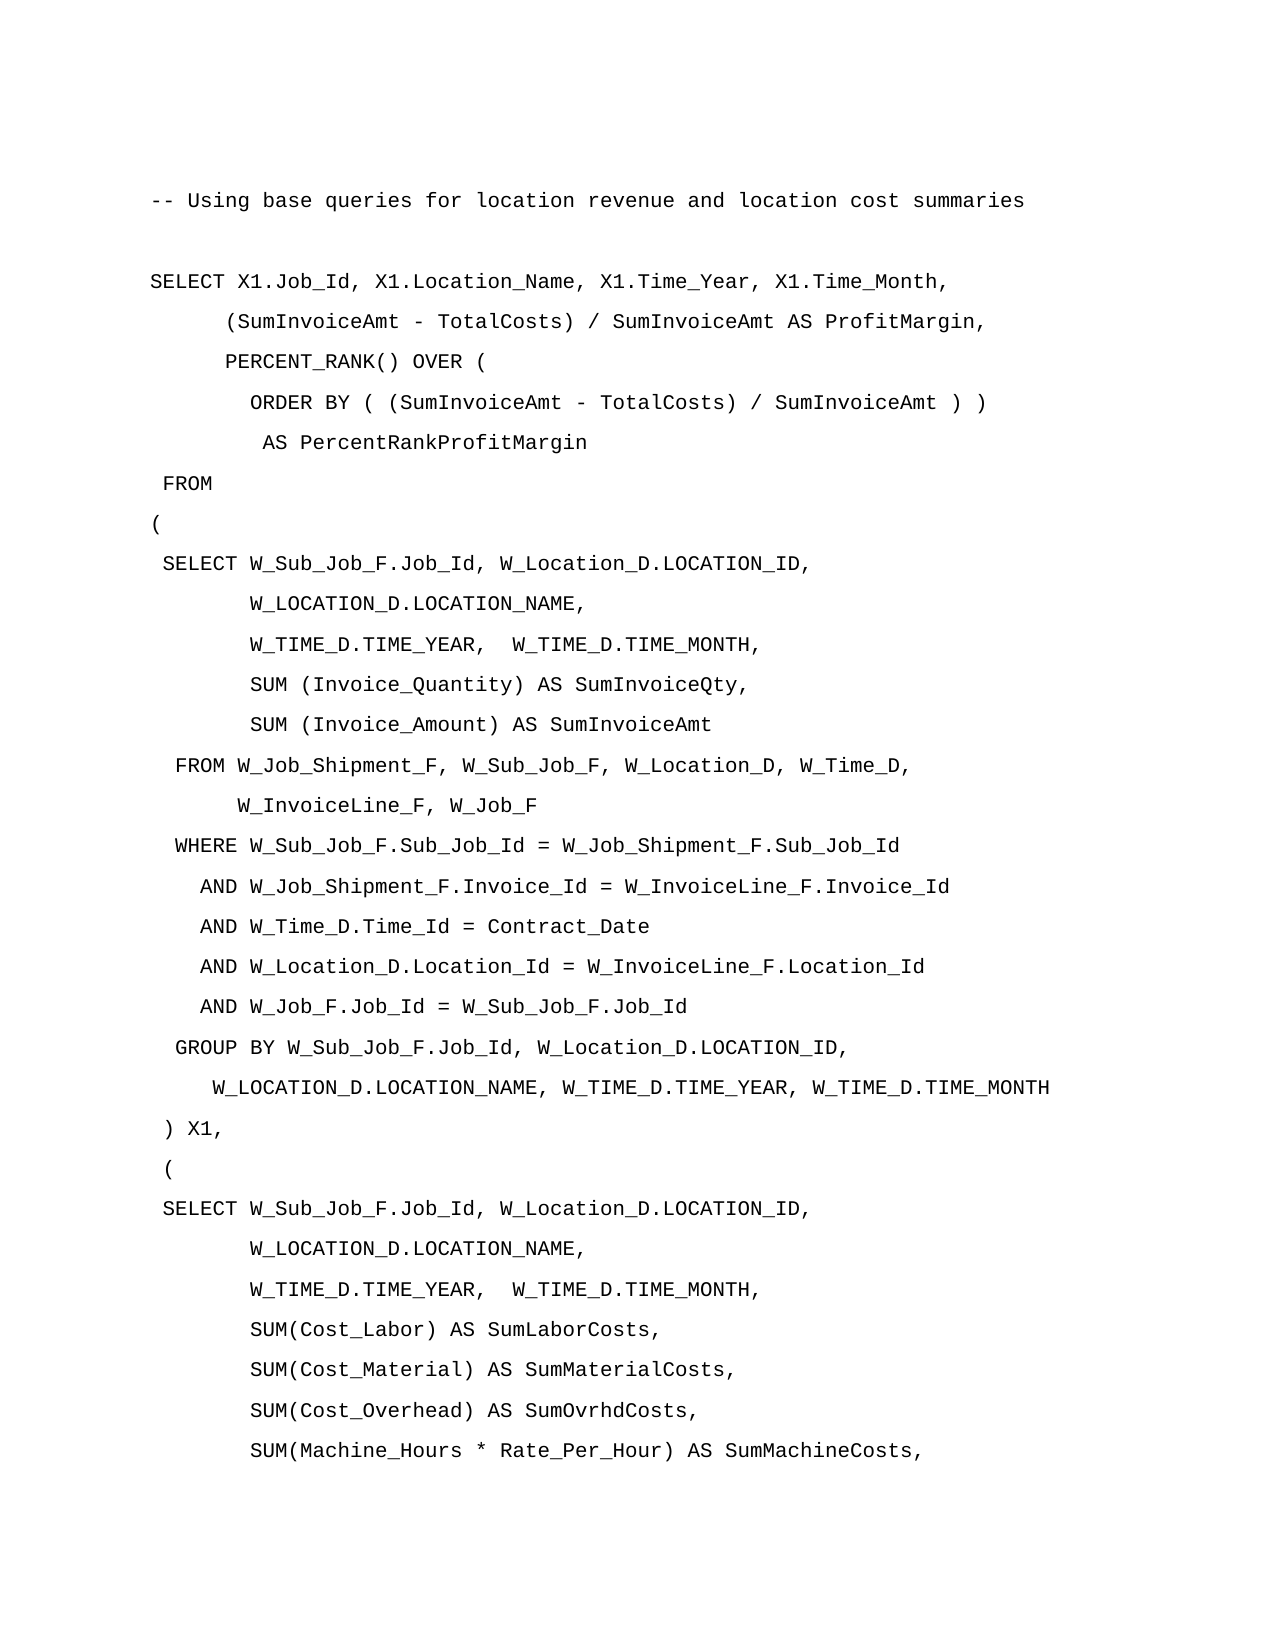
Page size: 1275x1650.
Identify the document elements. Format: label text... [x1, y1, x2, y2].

text ( [150, 1158, 1125, 1181]
text SELECT X1.Job_Id, X1.Location_Name, X1.Time_Year, X1.Time_Month, [150, 271, 1125, 294]
text AND W_Time_D.Time_Id = Contract_Date [150, 916, 1125, 939]
text AND W_Location_D.Location_Id = W_InvoiceLine_F.Location_Id [150, 956, 1125, 980]
text SUM (Invoice_Amount) AS SumInvoiceAmt [150, 714, 1125, 738]
text SUM(Cost_Labor) AS SumLaborCosts, [150, 1319, 1125, 1343]
text SUM(Machine_Hours * Rate_Per_Hour) AS SumMachineCosts, [150, 1440, 1125, 1464]
text W_TIME_D.TIME_YEAR, W_TIME_D.TIME_MONTH, [150, 1279, 1125, 1302]
text SUM(Cost_Overhead) AS SumOvrhdCosts, [150, 1400, 1125, 1423]
text W_LOCATION_D.LOCATION_NAME, [150, 1238, 1125, 1262]
text SUM(Cost_Material) AS SumMaterialCosts, [150, 1359, 1125, 1383]
text SELECT W_Sub_Job_F.Job_Id, W_Location_D.LOCATION_ID, [150, 1198, 1125, 1222]
text ORDER BY ( (SumInvoiceAmt - TotalCosts) / SumInvoiceAmt ) ) [150, 392, 1125, 416]
text PERCENT_RANK() OVER ( [150, 352, 1125, 375]
text FROM W_Job_Shipment_F, W_Sub_Job_F, W_Location_D, W_Time_D, [150, 755, 1125, 778]
text W_TIME_D.TIME_YEAR, W_TIME_D.TIME_MONTH, [150, 634, 1125, 657]
text WHERE W_Sub_Job_F.Sub_Job_Id = W_Job_Shipment_F.Sub_Job_Id [150, 835, 1125, 859]
text W_LOCATION_D.LOCATION_NAME, W_TIME_D.TIME_YEAR, W_TIME_D.TIME_MONTH [150, 1077, 1125, 1101]
text AND W_Job_Shipment_F.Invoice_Id = W_InvoiceLine_F.Invoice_Id [150, 876, 1125, 899]
text AS PercentRankProfitMargin [150, 432, 1125, 456]
text SELECT W_Sub_Job_F.Job_Id, W_Location_D.LOCATION_ID, [150, 553, 1125, 577]
text ( [150, 513, 1125, 536]
text (SumInvoiceAmt - TotalCosts) / SumInvoiceAmt AS ProfitMargin, [150, 311, 1125, 335]
text -- Using base queries for location revenue and location cost summaries [150, 190, 1125, 214]
text W_InvoiceLine_F, W_Job_F [150, 795, 1125, 819]
text FROM [150, 472, 1125, 496]
text AND W_Job_F.Job_Id = W_Sub_Job_F.Job_Id [150, 997, 1125, 1020]
text W_LOCATION_D.LOCATION_NAME, [150, 593, 1125, 617]
text GROUP BY W_Sub_Job_F.Job_Id, W_Location_D.LOCATION_ID, [150, 1037, 1125, 1061]
text ) X1, [150, 1117, 1125, 1141]
text SUM (Invoice_Quantity) AS SumInvoiceQty, [150, 674, 1125, 698]
